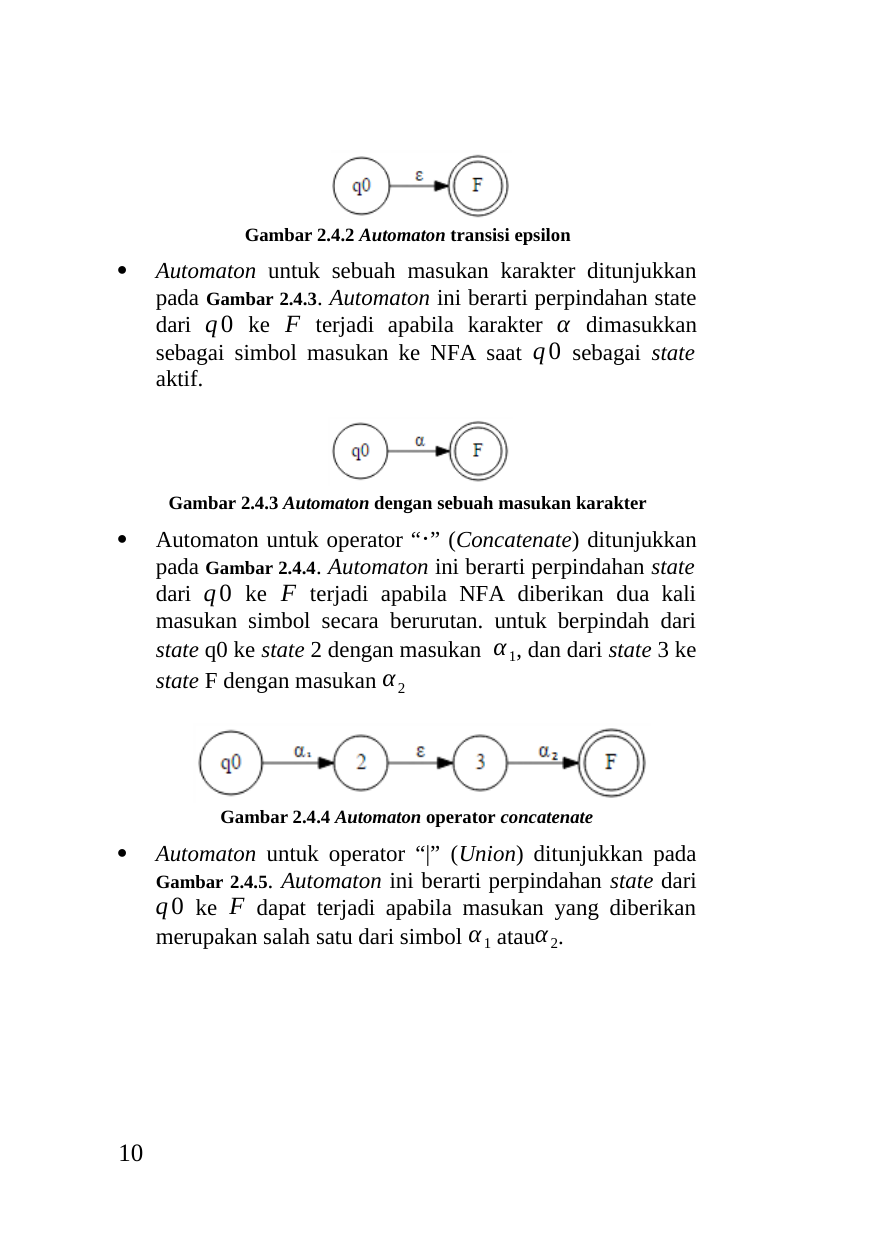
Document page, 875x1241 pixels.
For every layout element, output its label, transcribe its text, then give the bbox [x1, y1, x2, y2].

picture [331, 147, 513, 224]
picture [327, 416, 516, 492]
picture [191, 721, 652, 807]
